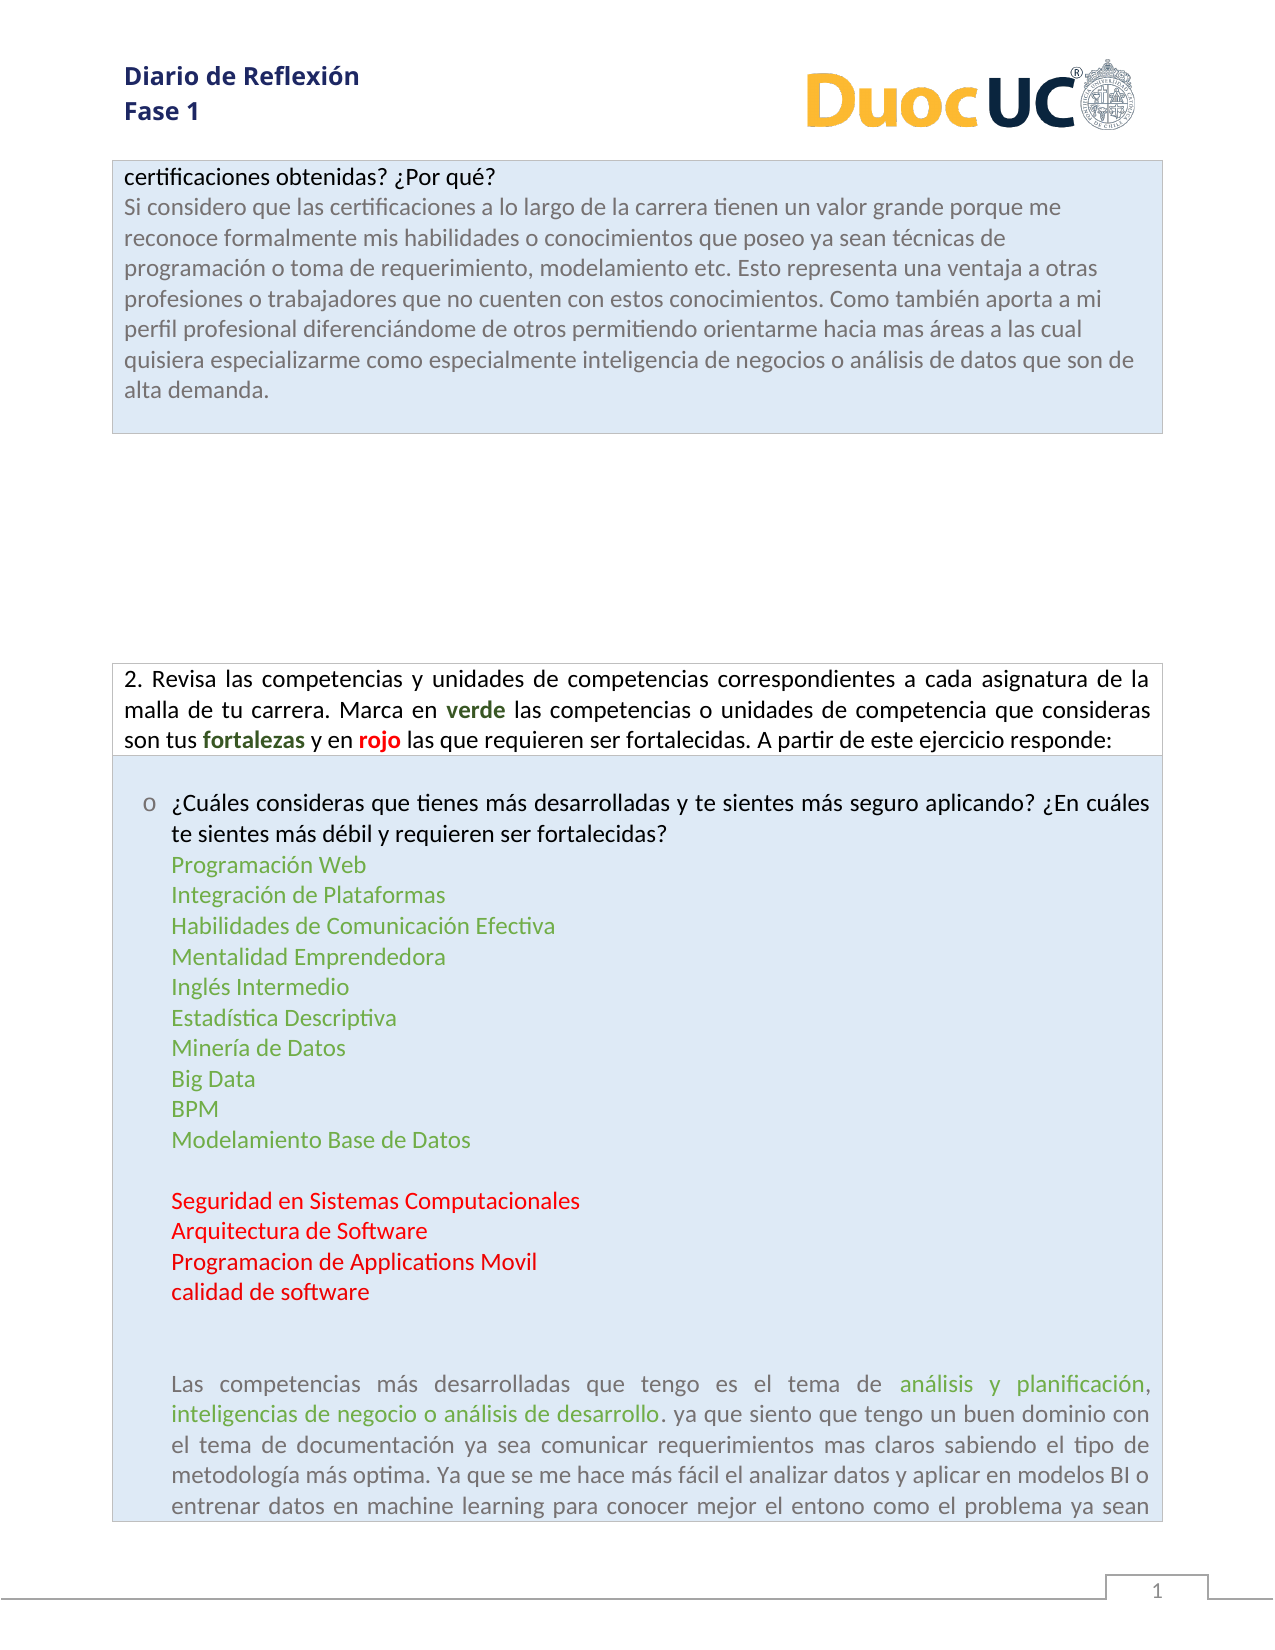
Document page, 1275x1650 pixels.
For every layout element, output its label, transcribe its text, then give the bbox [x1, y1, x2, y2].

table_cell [113, 161, 1162, 433]
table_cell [113, 756, 1162, 1521]
table_header 2. Revisa las competencias y unidades de competencias correspondientes a cada asignatura de la malla de tu carrera. Marca en verde las competencias o unidades de competencia que consideras son tus fortalezas y en rojo las que requieren ser fortalecidas. A partir de este ejercicio responde: [113, 664, 1162, 755]
picture [807, 59, 1135, 130]
